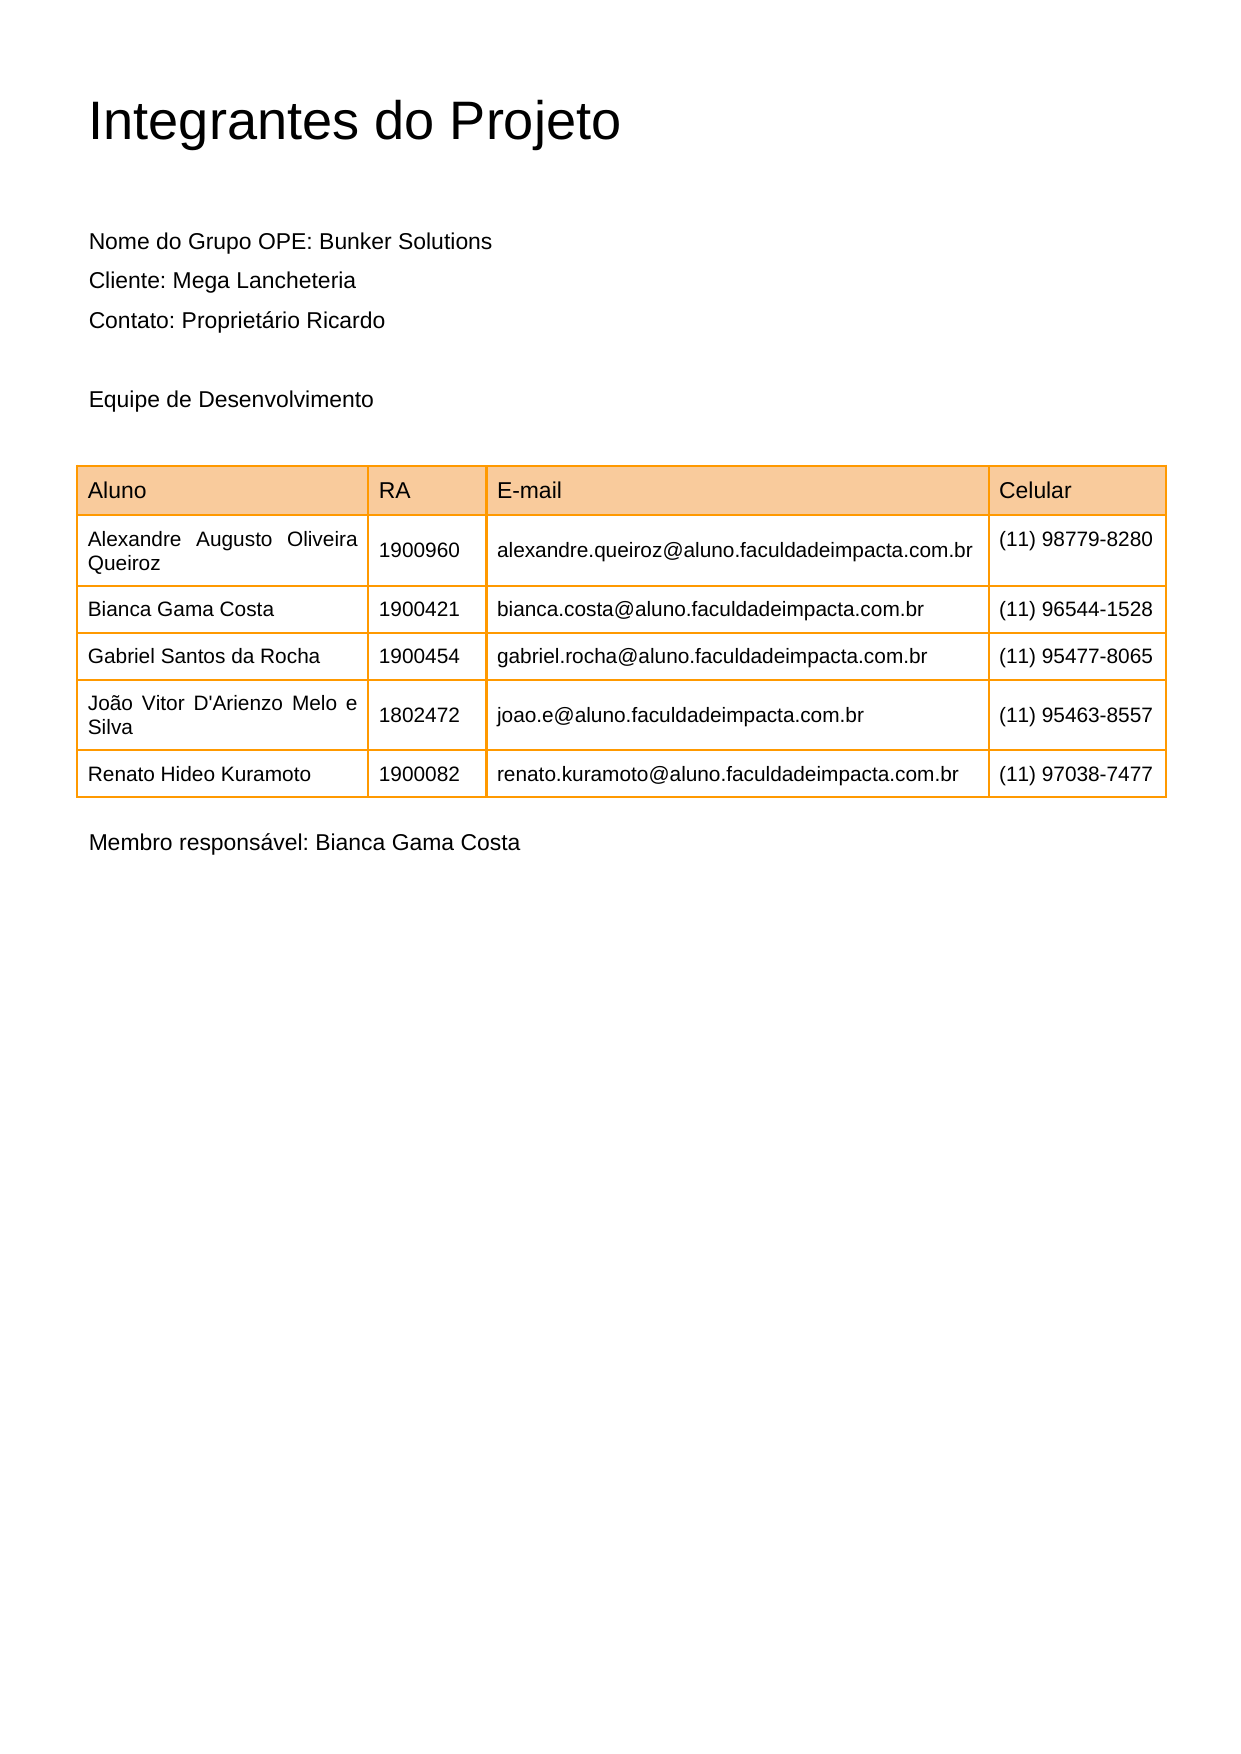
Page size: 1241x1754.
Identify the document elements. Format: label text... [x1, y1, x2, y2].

table_header E-mail [488, 467, 988, 514]
table_cell (11) 97038-7477 [990, 751, 1165, 796]
table_header RA [369, 467, 485, 514]
text Equipe de Desenvolvimento [88, 386, 1090, 412]
table_cell joao.e@aluno.faculdadeimpacta.com.br [488, 681, 988, 749]
table_cell Renato Hideo Kuramoto [78, 751, 367, 796]
table_header Aluno [78, 467, 367, 514]
text Nome do Grupo OPE: Bunker Solutions [88, 228, 1090, 254]
table_cell 1900960 [369, 516, 485, 585]
table_cell renato.kuramoto@aluno.faculdadeimpacta.com.br [488, 751, 988, 796]
table_cell (11) 95477-8065 [990, 634, 1165, 678]
text Membro responsável: Bianca Gama Costa [88, 828, 1090, 855]
table_cell bianca.costa@aluno.faculdadeimpacta.com.br [488, 587, 988, 632]
table_cell Bianca Gama Costa [78, 587, 367, 632]
table_cell (11) 96544-1528 [990, 587, 1165, 632]
table_cell João Vitor D'Arienzo Melo e Silva [78, 681, 367, 749]
table_cell Alexandre Augusto Oliveira Queiroz [78, 516, 367, 585]
table_cell alexandre.queiroz@aluno.faculdadeimpacta.com.br [488, 516, 988, 585]
table_cell 1802472 [369, 681, 485, 749]
table_cell 1900421 [369, 587, 485, 632]
table_cell gabriel.rocha@aluno.faculdadeimpacta.com.br [488, 634, 988, 678]
table_cell 1900454 [369, 634, 485, 678]
table_cell (11) 98779-8280 [990, 516, 1165, 585]
text Contato: Proprietário Ricardo [88, 307, 1090, 333]
text Cliente: Mega Lancheteria [88, 267, 1090, 293]
title Integrantes do Projeto [88, 88, 1090, 151]
table_cell (11) 95463-8557 [990, 681, 1165, 749]
table_cell 1900082 [369, 751, 485, 796]
table_cell Gabriel Santos da Rocha [78, 634, 367, 678]
table_header Celular [990, 467, 1165, 514]
